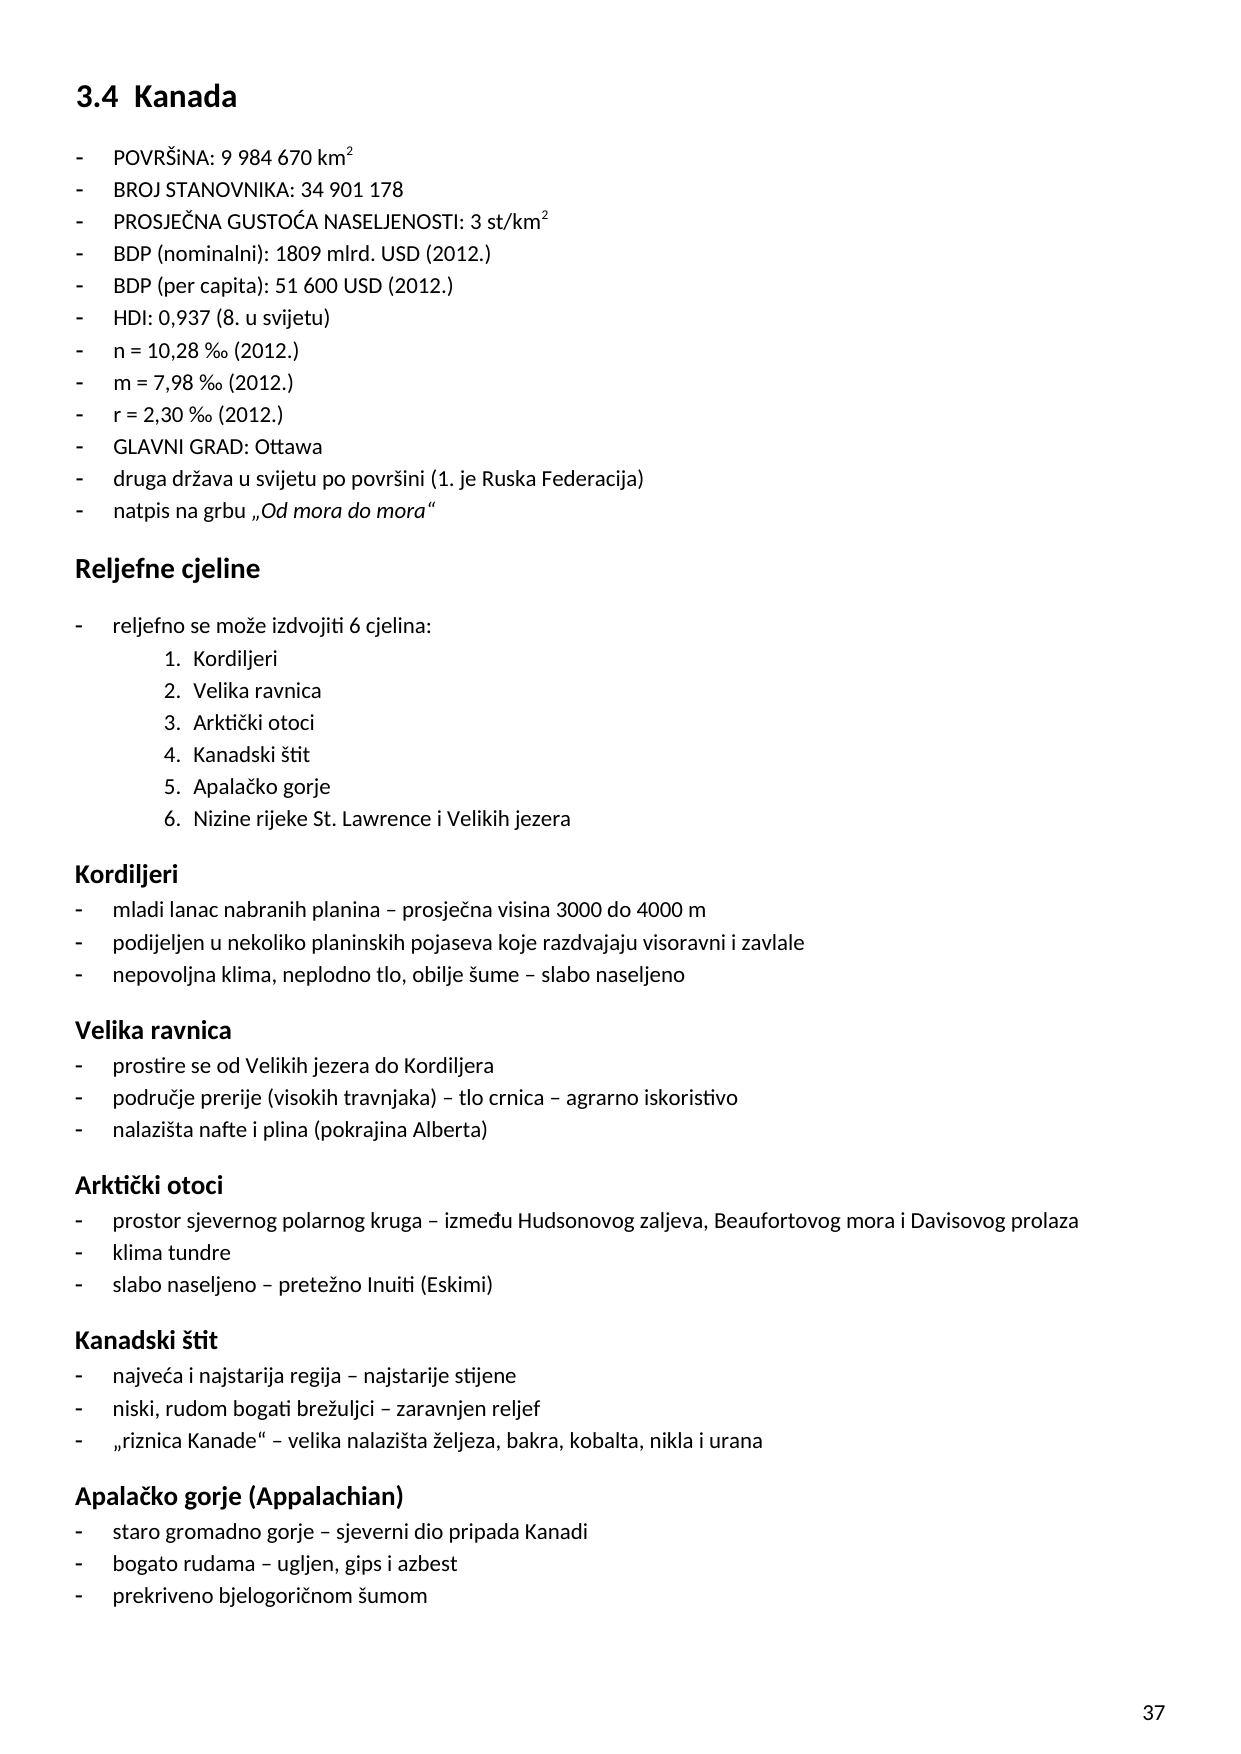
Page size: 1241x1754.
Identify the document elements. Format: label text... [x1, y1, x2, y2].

list nepovoljna klima, neplodno tlo, obilje šume – slabo naseljeno [75, 960, 1165, 988]
subtitle Reljefne cjeline [75, 550, 1165, 585]
list HDI: 0,937 (8. u svijetu) [76, 303, 1165, 332]
list Apalačko gorje [164, 772, 1165, 800]
list PROSJEČNA GUSTOĆA NASELJENOSTI: 3 st/km2 [76, 207, 1165, 235]
list reljefno se može izdvojiti 6 cjelina: [75, 611, 1165, 639]
subtitle Kanada [76, 75, 1165, 116]
list klima tundre [75, 1238, 1165, 1266]
list Nizine rijeke St. Lawrence i Velikih jezera [164, 804, 1165, 833]
subtitle Velika ravnica [75, 1013, 1165, 1046]
list mladi lanac nabranih planina – prosječna visina 3000 do 4000 m [75, 896, 1165, 923]
list natpis na grbu „Od mora do mora“ [76, 497, 1165, 525]
list Arktički otoci [164, 708, 1165, 736]
list BDP (nominalni): 1809 mlrd. USD (2012.) [76, 239, 1165, 267]
list prostire se od Velikih jezera do Kordiljera [75, 1051, 1165, 1079]
list niski, rudom bogati brežuljci – zaravnjen reljef [75, 1394, 1165, 1422]
list prostor sjevernog polarnog kruga – između Hudsonovog zaljeva, Beaufortovog mora i Davisovog prolaza [75, 1206, 1165, 1234]
list prekriveno bjelogoričnom šumom [75, 1581, 1165, 1609]
list BDP (per capita): 51 600 USD (2012.) [76, 271, 1165, 299]
list nalazišta nafte i plina (pokrajina Alberta) [75, 1115, 1165, 1143]
list slabo naseljeno – pretežno Inuiti (Eskimi) [75, 1271, 1165, 1298]
list m = 7,98 ‰ (2012.) [76, 368, 1165, 396]
list r = 2,30 ‰ (2012.) [76, 400, 1165, 428]
subtitle Arktički otoci [75, 1168, 1165, 1201]
list podijeljen u nekoliko planinskih pojaseva koje razdvajaju visoravni i zavlale [75, 928, 1165, 956]
list najveća i najstarija regija – najstarije stijene [75, 1361, 1165, 1389]
list Kanadski štit [164, 740, 1165, 768]
subtitle Apalačko gorje (Appalachian) [75, 1479, 1165, 1512]
list bogato rudama – ugljen, gips i azbest [75, 1549, 1165, 1577]
list GLAVNI GRAD: Ottawa [76, 432, 1165, 460]
list „riznica Kanade“ – velika nalazišta željeza, bakra, kobalta, nikla i urana [75, 1426, 1165, 1454]
list staro gromadno gorje – sjeverni dio pripada Kanadi [75, 1517, 1165, 1545]
list POVRŠiNA: 9 984 670 km2 [76, 143, 1165, 171]
list n = 10,28 ‰ (2012.) [76, 336, 1165, 364]
list Kordiljeri [164, 644, 1165, 672]
subtitle Kanadski štit [75, 1323, 1165, 1357]
list druga država u svijetu po površini (1. je Ruska Federacija) [76, 464, 1165, 492]
subtitle Kordiljeri [75, 858, 1165, 891]
list područje prerije (visokih travnjaka) – tlo crnica – agrarno iskoristivo [75, 1083, 1165, 1111]
list BROJ STANOVNIKA: 34 901 178 [76, 175, 1165, 203]
list Velika ravnica [164, 676, 1165, 704]
